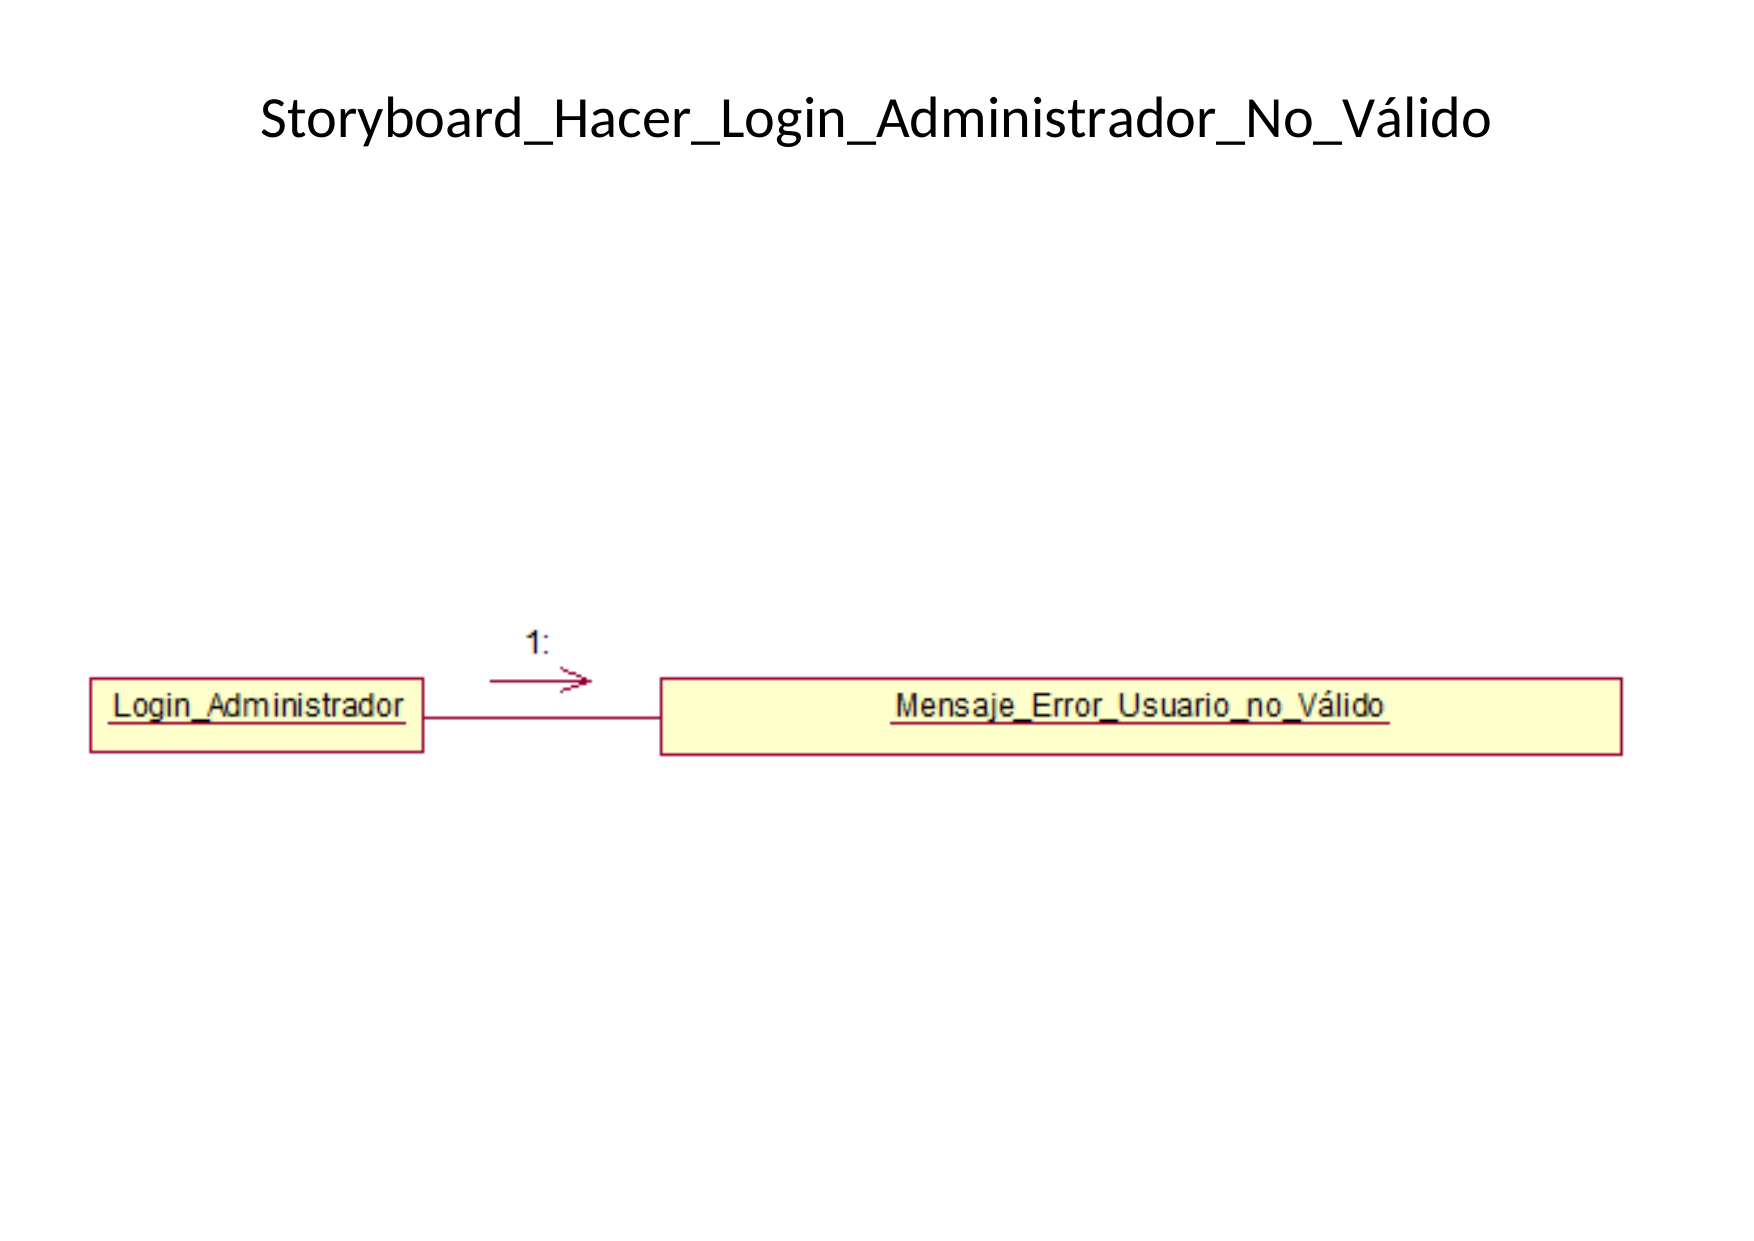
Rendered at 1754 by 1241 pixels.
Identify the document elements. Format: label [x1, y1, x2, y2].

picture [0, 518, 1744, 888]
